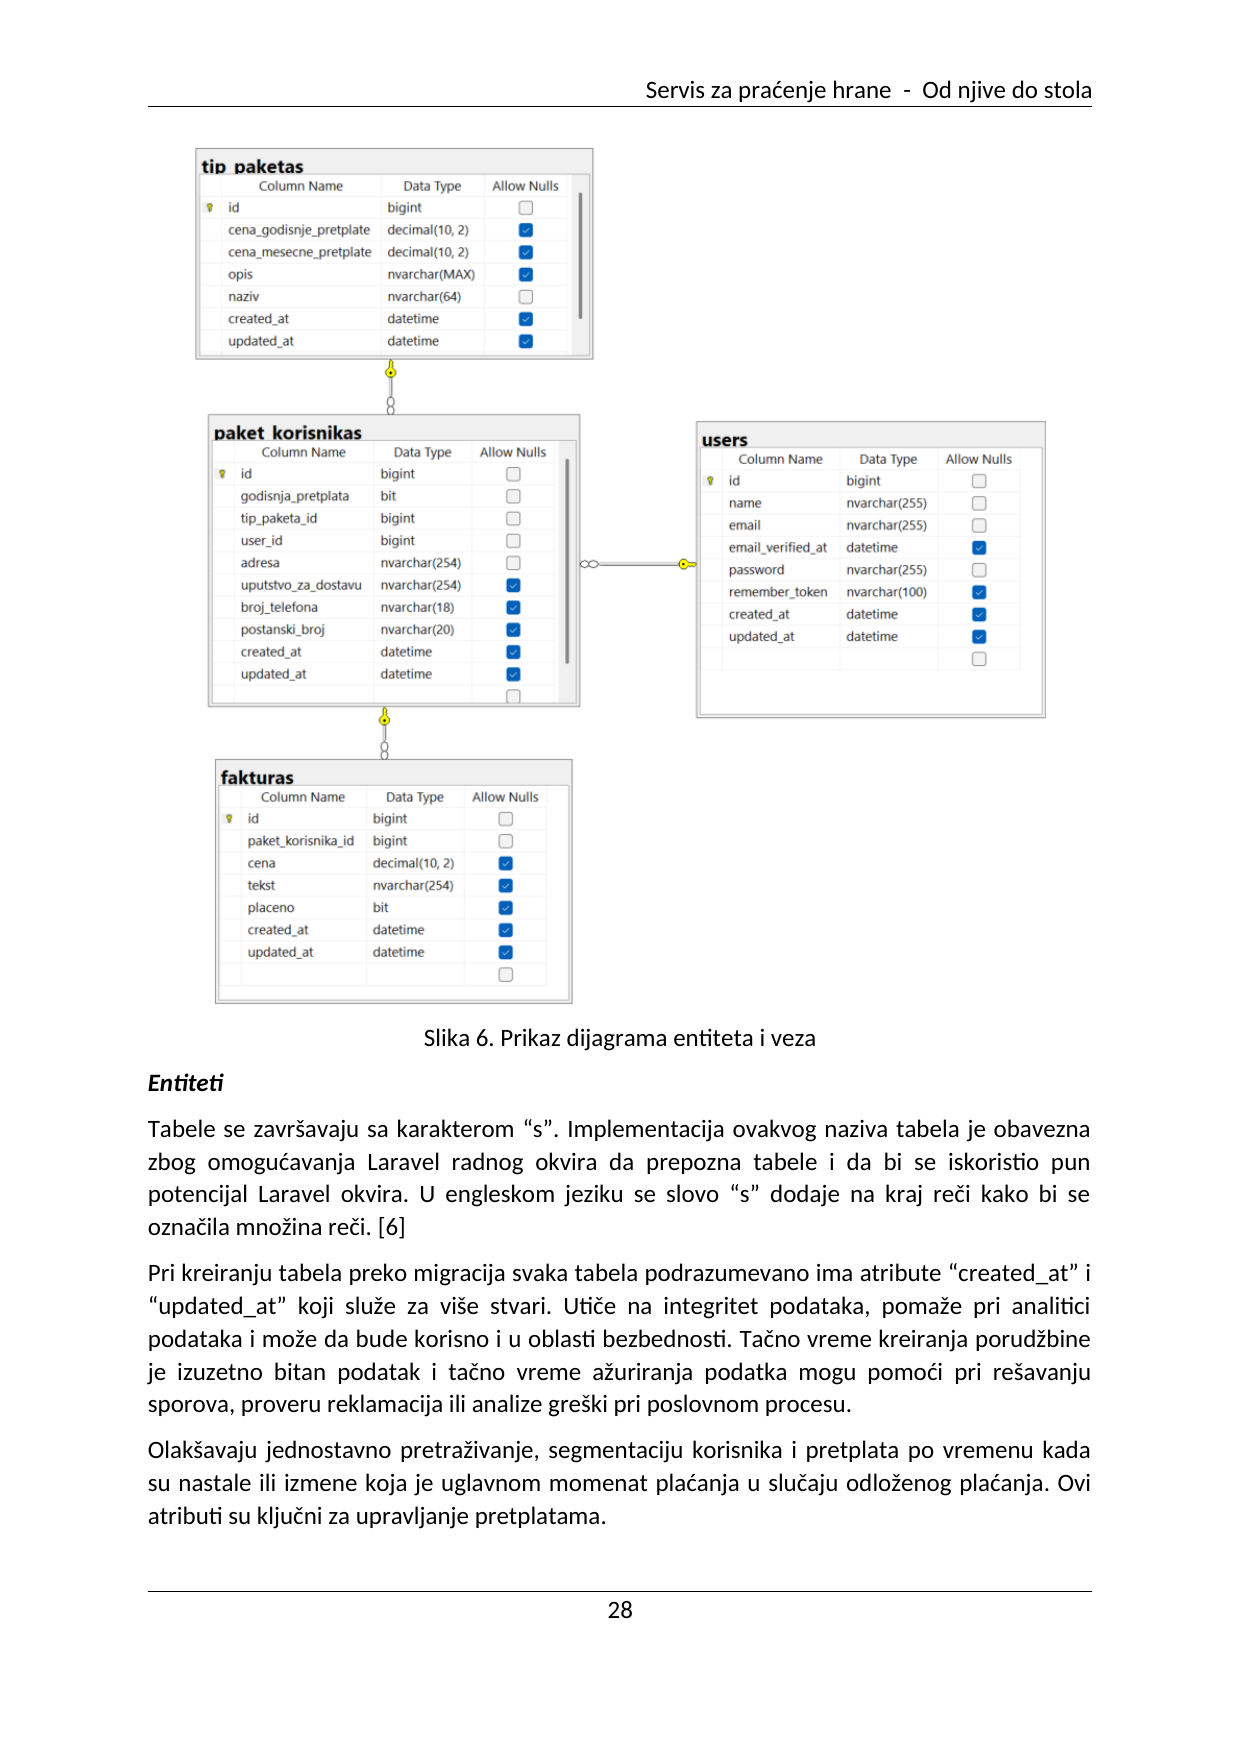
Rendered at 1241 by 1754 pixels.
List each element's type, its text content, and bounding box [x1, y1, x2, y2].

text Tabele se završavaju sa karakterom “s”. Implementacija ovakvog naziva tabela je obavezna zbog omogućavanja Laravel radnog okvira da prepozna tabele i da bi se iskoristio pun potencijal Laravel okvira. U engleskom jeziku se slovo “s” dodaje na kraj reči kako bi se označila množina reči. [6] [148, 1113, 1092, 1242]
text Olakšavaju jednostavno pretraživanje, segmentaciju korisnika i pretplata po vremenu kada su nastale ili izmene koja je uglavnom momenat plaćanja u slučaju odloženog plaćanja. Ovi atributi su ključni za upravljanje pretplatama. [148, 1434, 1092, 1530]
picture [191, 147, 1049, 1007]
text Slika 6. Prikaz dijagrama entiteta i veza [148, 1022, 1092, 1052]
subtitle Entiteti [148, 1067, 1092, 1098]
text Pri kreiranju tabela preko migracija svaka tabela podrazumevano ima atribute “created_at” i “updated_at” koji služe za više stvari. Utiče na integritet podataka, pomaže pri analitici podataka i može da bude korisno i u oblasti bezbednosti. Tačno vreme kreiranja porudžbine je izuzetno bitan podatak i tačno vreme ažuriranja podatka mogu pomoći pri rešavanju sporova, proveru reklamacija ili analize greški pri poslovnom procesu. [148, 1257, 1092, 1419]
